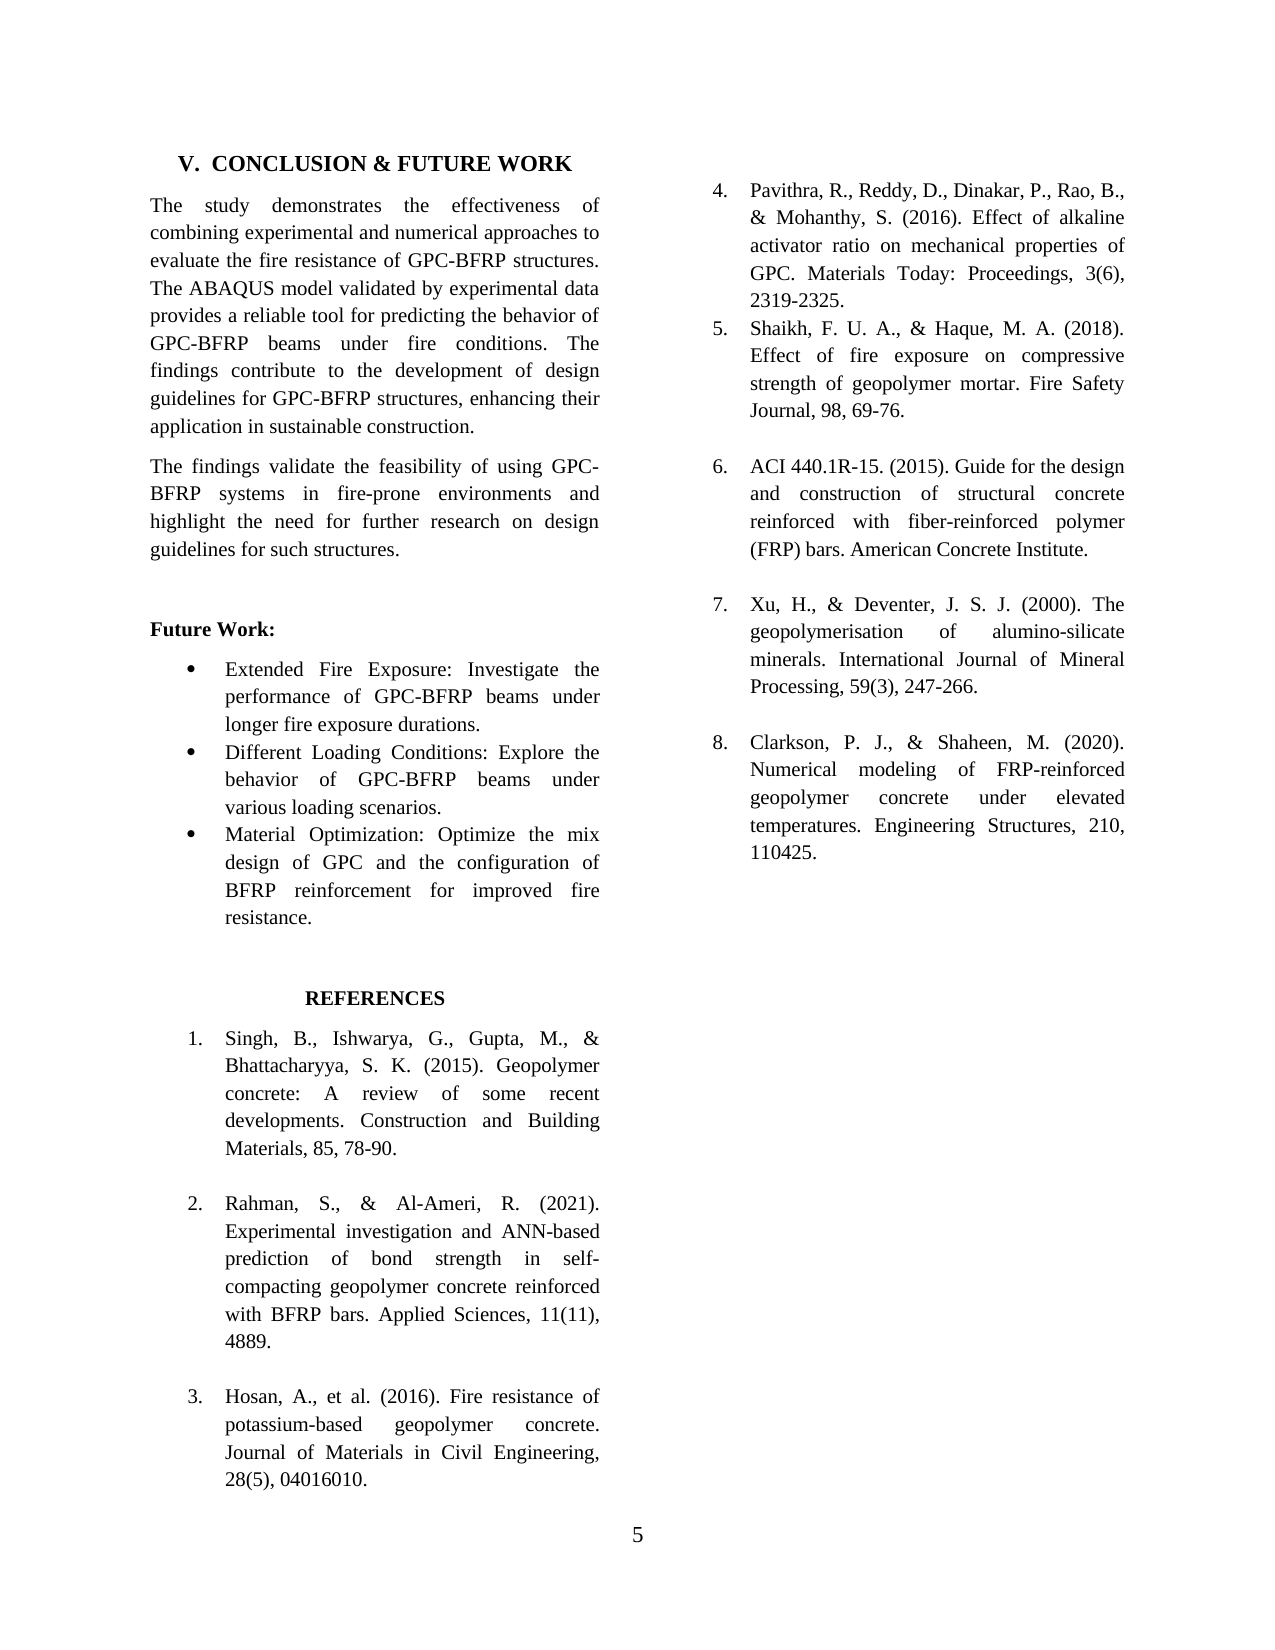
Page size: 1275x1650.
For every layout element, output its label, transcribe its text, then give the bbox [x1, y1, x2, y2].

list Singh, B., Ishwarya, G., Gupta, M., & Bhattacharyya, S. K. (2015). Geopolymer concrete: A review of some recent developments. Construction and Building Materials, 85, 78-90. [187, 1026, 600, 1160]
list Rahman, S., & Al-Ameri, R. (2021). Experimental investigation and ANN-based prediction of bond strength in self-compacting geopolymer concrete reinforced with BFRP bars. Applied Sciences, 11(11), 4889. [187, 1191, 600, 1353]
list Different Loading Conditions: Explore the behavior of GPC-BFRP beams under various loading scenarios. [187, 739, 600, 819]
list Material Optimization: Optimize the mix design of GPC and the configuration of BFRP reinforcement for improved fire resistance. [187, 822, 600, 929]
text REFERENCES [150, 985, 600, 1009]
text The findings validate the feasibility of using GPC-BFRP systems in fire-prone environments and highlight the need for further research on design guidelines for such structures. [150, 454, 600, 561]
list Clarkson, P. J., & Shaheen, M. (2020). Numerical modeling of FRP-reinforced geopolymer concrete under elevated temperatures. Engineering Structures, 210, 110425. [712, 730, 1125, 864]
list Hosan, A., et al. (2016). Fire resistance of potassium-based geopolymer concrete. Journal of Materials in Civil Engineering, 28(5), 04016010. [187, 1384, 600, 1491]
list Extended Fire Exposure: Investigate the performance of GPC-BFRP beams under longer fire exposure durations. [187, 657, 600, 736]
list Shaikh, F. U. A., & Haque, M. A. (2018). Effect of fire exposure on compressive strength of geopolymer mortar. Fire Safety Journal, 98, 69-76. [712, 316, 1125, 422]
text Future Work: [150, 617, 600, 641]
text The study demonstrates the effectiveness of combining experimental and numerical approaches to evaluate the fire resistance of GPC-BFRP structures. The ABAQUS model validated by experimental data provides a reliable tool for predicting the behavior of GPC-BFRP beams under fire conditions. The findings contribute to the development of design guidelines for GPC-BFRP structures, enhancing their application in sustainable construction. [150, 193, 600, 438]
list ACI 440.1R-15. (2015). Guide for the design and construction of structural concrete reinforced with fiber-reinforced polymer (FRP) bars. American Concrete Institute. [712, 454, 1125, 561]
text V. CONCLUSION & FUTURE WORK [150, 150, 600, 176]
list Xu, H., & Deventer, J. S. J. (2000). The geopolymerisation of alumino-silicate minerals. International Journal of Mineral Processing, 59(3), 247-266. [712, 592, 1125, 698]
list Pavithra, R., Reddy, D., Dinakar, P., Rao, B., & Mohanthy, S. (2016). Effect of alkaline activator ratio on mechanical properties of GPC. Materials Today: Proceedings, 3(6), 2319-2325. [712, 178, 1125, 312]
